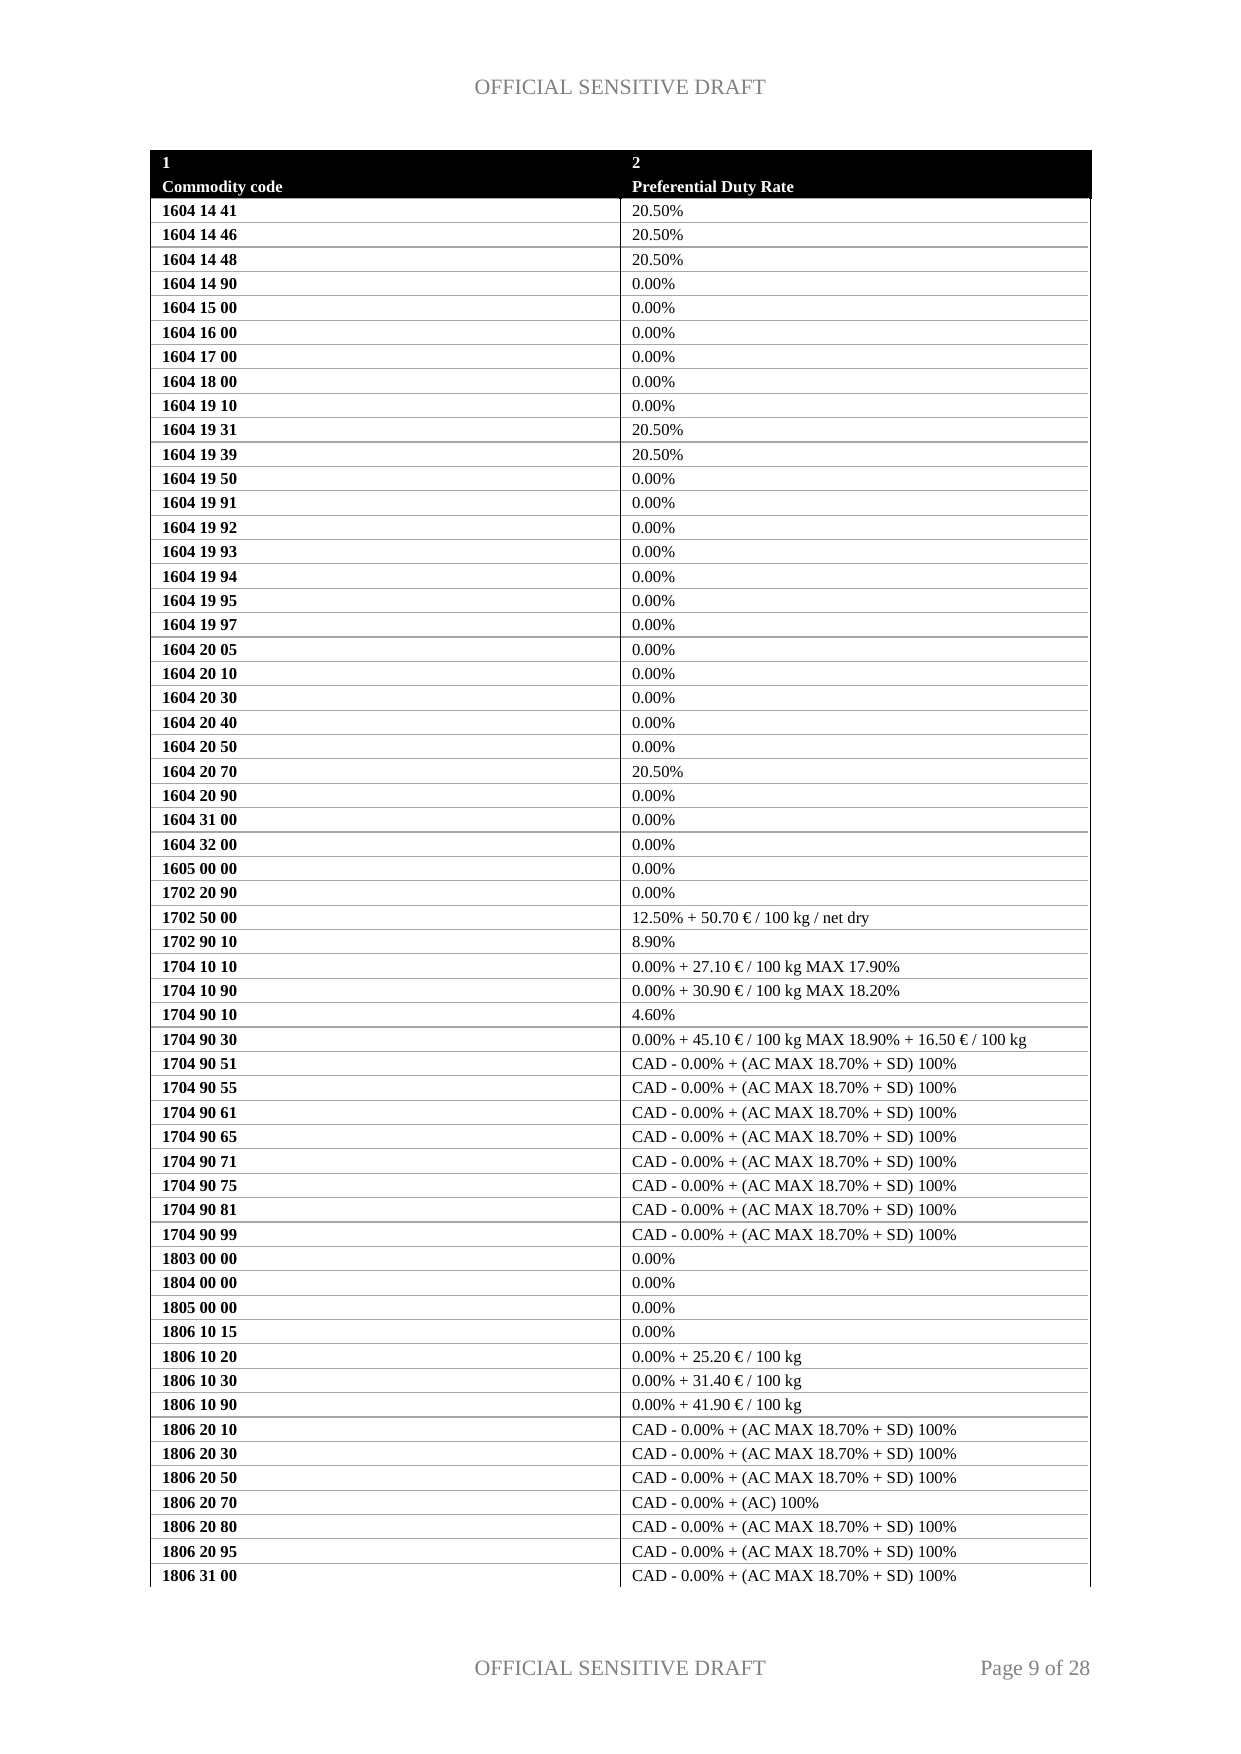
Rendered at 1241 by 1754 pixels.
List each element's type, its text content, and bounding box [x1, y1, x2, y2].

table_cell 0.00% [621, 734, 1090, 758]
table_cell 20.50% [621, 758, 1090, 783]
table_cell 1704 90 75 [151, 1174, 620, 1197]
table_cell 20.50% [621, 198, 1090, 222]
table_cell 1604 32 00 [151, 833, 620, 856]
table_cell CAD - 0.00% + (AC MAX 18.70% + SD) 100% [621, 1051, 1090, 1075]
table_cell 0.00% [621, 880, 1090, 904]
table_cell 1702 90 10 [151, 930, 620, 953]
table_cell 1604 19 92 [151, 516, 620, 539]
table_cell CAD - 0.00% + (AC MAX 18.70% + SD) 100% [621, 1538, 1090, 1563]
table_cell 1806 20 95 [151, 1539, 620, 1563]
table_cell 1806 10 90 [151, 1393, 620, 1416]
table_cell 1604 19 97 [151, 613, 620, 636]
table_cell 0.00% [621, 588, 1090, 612]
table_cell 1604 19 91 [151, 491, 620, 514]
table_cell 1704 10 10 [151, 954, 620, 978]
table_cell 1704 90 55 [151, 1076, 620, 1099]
table_cell 1806 20 70 [151, 1491, 620, 1514]
table_cell 8.90% [621, 929, 1090, 953]
table_cell 0.00% + 41.90 € / 100 kg [621, 1392, 1090, 1416]
table_cell 1704 90 65 [151, 1125, 620, 1148]
table_cell 1604 14 90 [151, 272, 620, 295]
table_cell 1604 15 00 [151, 296, 620, 319]
table_cell 1604 14 41 [151, 199, 620, 222]
table_cell 1604 19 10 [151, 394, 620, 417]
table_cell 0.00% [621, 344, 1090, 368]
table_cell 1806 20 80 [151, 1515, 620, 1538]
table_cell 1604 14 46 [151, 223, 620, 246]
table_header 1 [151, 151, 619, 174]
table_cell 1604 19 39 [151, 443, 620, 466]
table_cell 1704 90 10 [151, 1003, 620, 1026]
table_cell Preferential Duty Rate [622, 174, 1089, 198]
table_cell CAD - 0.00% + (AC MAX 18.70% + SD) 100% [621, 1075, 1090, 1099]
table_cell 1604 20 50 [151, 735, 620, 758]
table_cell 0.00% [621, 685, 1090, 709]
table_cell 0.00% [621, 661, 1090, 685]
table_cell 1604 19 50 [151, 467, 620, 490]
table_cell 1806 10 20 [151, 1344, 620, 1368]
table_cell 0.00% [621, 271, 1090, 295]
table_cell CAD - 0.00% + (AC MAX 18.70% + SD) 100% [621, 1441, 1090, 1465]
table_cell 1704 90 51 [151, 1052, 620, 1075]
table_cell 0.00% [621, 831, 1090, 856]
table_cell CAD - 0.00% + (AC MAX 18.70% + SD) 100% [621, 1514, 1090, 1538]
table_cell 1804 00 00 [151, 1271, 620, 1294]
table_cell 1704 90 81 [151, 1198, 620, 1221]
table_cell 0.00% + 30.90 € / 100 kg MAX 18.20% [621, 978, 1090, 1002]
table_cell 1604 19 94 [151, 564, 620, 588]
table_cell 1604 20 90 [151, 784, 620, 807]
table_cell 0.00% + 27.10 € / 100 kg MAX 17.90% [621, 953, 1090, 978]
table_cell 4.60% [621, 1002, 1090, 1026]
table_cell 1803 00 00 [151, 1247, 620, 1270]
table_cell 1604 20 30 [151, 686, 620, 709]
table_cell 0.00% [621, 320, 1090, 344]
table_cell 20.50% [621, 417, 1090, 441]
table_cell 0.00% [621, 783, 1090, 807]
table_cell 0.00% [621, 710, 1090, 734]
table_cell 1806 20 30 [151, 1442, 620, 1465]
table_cell 1806 10 30 [151, 1369, 620, 1392]
table_cell 0.00% [621, 393, 1090, 417]
table_cell CAD - 0.00% + (AC MAX 18.70% + SD) 100% [621, 1197, 1090, 1221]
table_cell CAD - 0.00% + (AC MAX 18.70% + SD) 100% [621, 1173, 1090, 1197]
table_cell 0.00% [621, 1246, 1090, 1270]
table_cell 0.00% + 45.10 € / 100 kg MAX 18.90% + 16.50 € / 100 kg [621, 1026, 1090, 1051]
table_cell 1604 14 48 [151, 248, 620, 271]
table_cell 1704 10 90 [151, 979, 620, 1002]
table_cell 1806 20 10 [151, 1418, 620, 1441]
table_cell 1604 16 00 [151, 321, 620, 344]
table_cell CAD - 0.00% + (AC MAX 18.70% + SD) 100% [621, 1563, 1090, 1587]
table_cell 0.00% [621, 807, 1090, 831]
table_cell CAD - 0.00% + (AC MAX 18.70% + SD) 100% [621, 1148, 1090, 1173]
table_cell 1604 20 70 [151, 759, 620, 783]
table_cell 1702 20 90 [151, 881, 620, 904]
table_cell CAD - 0.00% + (AC) 100% [621, 1490, 1090, 1514]
table_cell CAD - 0.00% + (AC MAX 18.70% + SD) 100% [621, 1221, 1090, 1246]
table_cell 1805 00 00 [151, 1296, 620, 1319]
table_cell 0.00% + 31.40 € / 100 kg [621, 1368, 1090, 1392]
table_cell 0.00% [621, 856, 1090, 880]
table_cell 20.50% [621, 441, 1090, 466]
table_cell 0.00% [621, 490, 1090, 514]
table_cell 1704 90 30 [151, 1028, 620, 1051]
table_cell 1704 90 71 [151, 1149, 620, 1173]
table_cell 12.50% + 50.70 € / 100 kg / net dry [621, 905, 1090, 929]
table_cell 1604 20 05 [151, 638, 620, 661]
table_cell CAD - 0.00% + (AC MAX 18.70% + SD) 100% [621, 1416, 1090, 1441]
table_cell 1806 31 00 [151, 1564, 620, 1587]
table_cell 0.00% [621, 1319, 1090, 1343]
table_header 2 [622, 151, 1089, 174]
table_cell 0.00% [621, 539, 1090, 563]
table_cell 0.00% [621, 612, 1090, 636]
table_cell 1604 20 40 [151, 711, 620, 734]
table_cell 1704 90 99 [151, 1223, 620, 1246]
table_cell 0.00% [621, 636, 1090, 661]
table_cell Commodity code [151, 174, 619, 198]
table_cell CAD - 0.00% + (AC MAX 18.70% + SD) 100% [621, 1124, 1090, 1148]
table_cell CAD - 0.00% + (AC MAX 18.70% + SD) 100% [621, 1465, 1090, 1489]
table_cell 0.00% [621, 515, 1090, 539]
table_cell 0.00% [621, 1295, 1090, 1319]
table_cell 0.00% [621, 563, 1090, 588]
table_cell 0.00% [621, 368, 1090, 393]
table_cell 1604 20 10 [151, 662, 620, 685]
table_cell 1704 90 61 [151, 1101, 620, 1124]
table_cell CAD - 0.00% + (AC MAX 18.70% + SD) 100% [621, 1100, 1090, 1124]
table_cell 1806 20 50 [151, 1466, 620, 1489]
table_cell 20.50% [621, 222, 1090, 246]
table_cell 1604 31 00 [151, 808, 620, 831]
table_cell 1604 17 00 [151, 345, 620, 368]
table_cell 20.50% [621, 246, 1090, 271]
table_cell 0.00% [621, 466, 1090, 490]
table_cell 1604 19 93 [151, 540, 620, 563]
table_cell 1604 18 00 [151, 369, 620, 393]
table_cell 0.00% [621, 1270, 1090, 1294]
table_cell 1702 50 00 [151, 906, 620, 929]
table_cell 1604 19 31 [151, 418, 620, 441]
table_cell 1605 00 00 [151, 857, 620, 880]
table_cell 0.00% + 25.20 € / 100 kg [621, 1343, 1090, 1368]
table_cell 1604 19 95 [151, 589, 620, 612]
table_cell 1806 10 15 [151, 1320, 620, 1343]
table_cell 0.00% [621, 295, 1090, 319]
